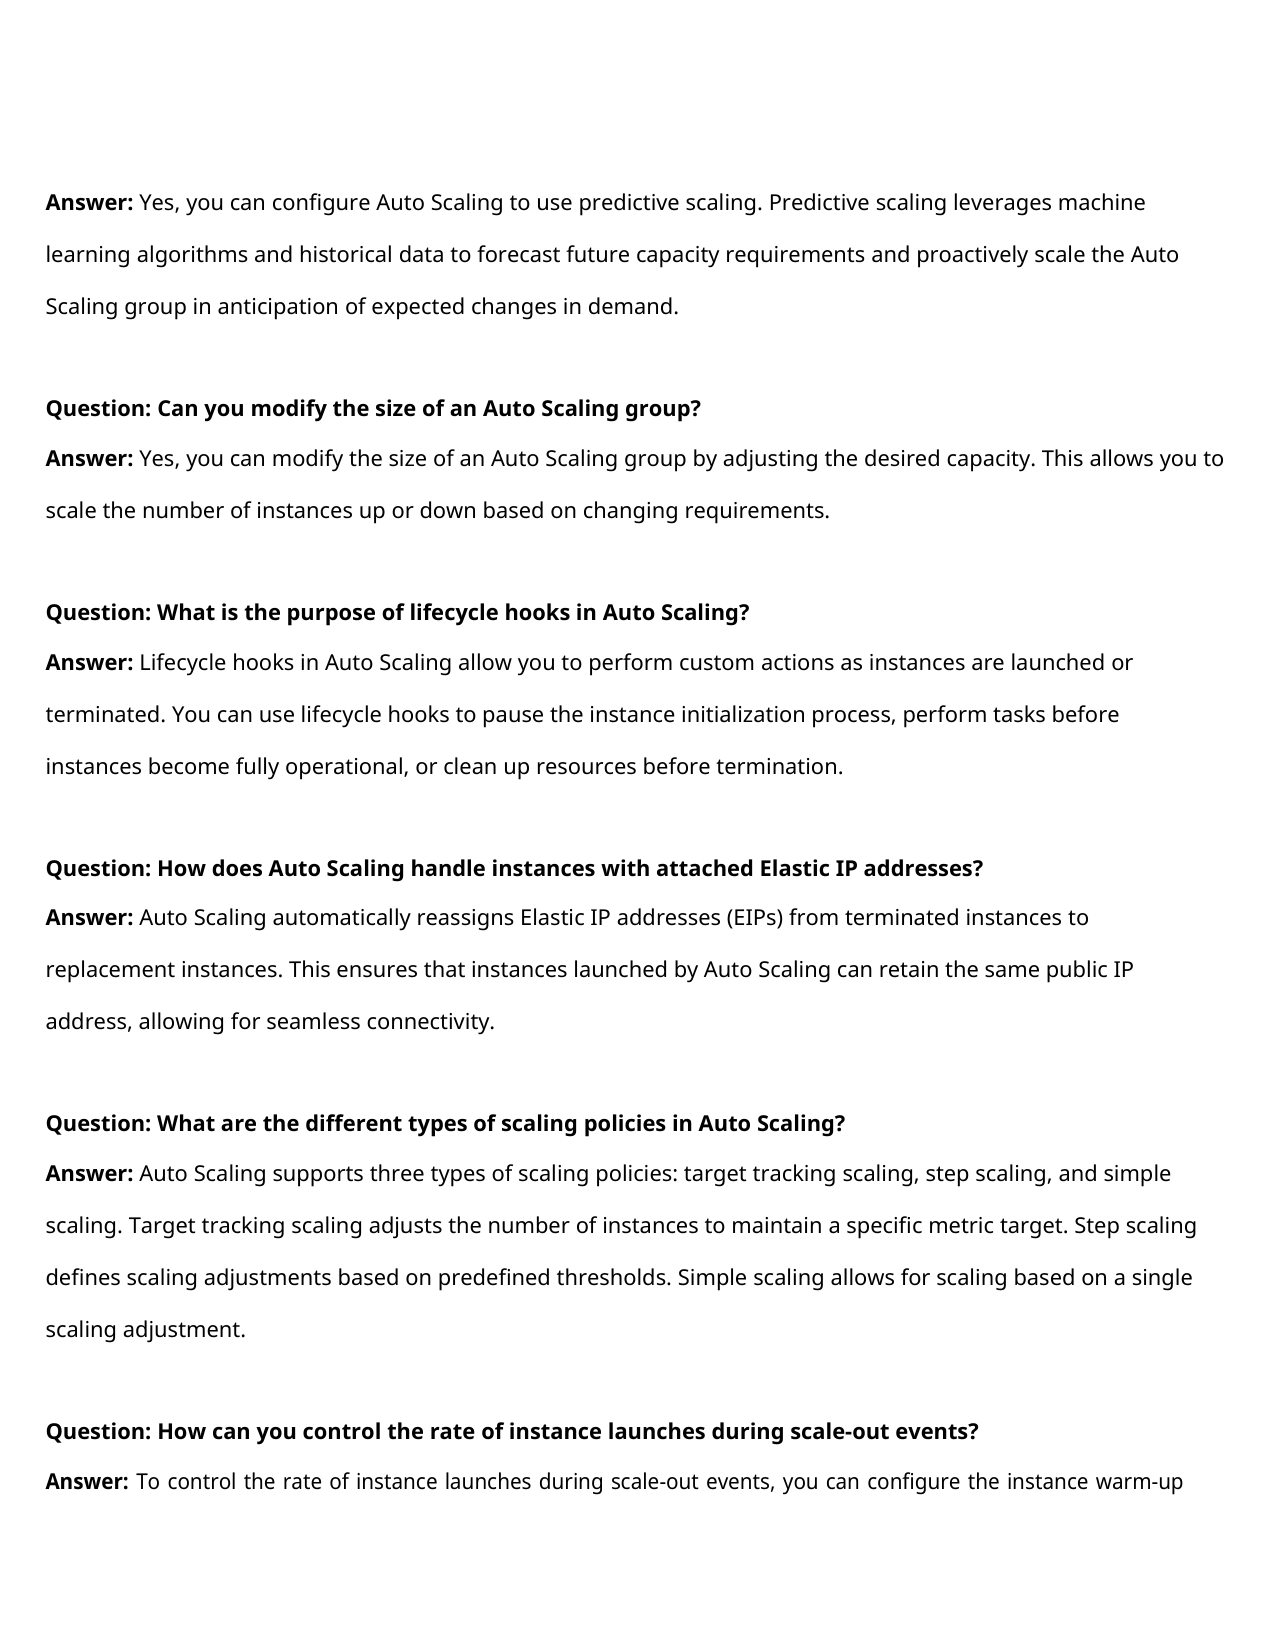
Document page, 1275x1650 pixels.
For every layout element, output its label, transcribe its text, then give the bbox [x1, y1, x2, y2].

subtitle Question: How does Auto Scaling handle instances with attached Elastic IP addresses? [45, 853, 1237, 882]
text Answer: To control the rate of instance launches during scale-out events, you can conﬁgure the instance warm-up [45, 1466, 1237, 1496]
text Answer: Auto Scaling supports three types of scaling policies: target tracking scaling, step scaling, and simple scaling. Target tracking scaling adjusts the number of instances to maintain a speciﬁc metric target. Step scaling deﬁnes scaling adjustments based on predeﬁned thresholds. Simple scaling allows for scaling based on a single scaling adjustment. [45, 1158, 1209, 1344]
subtitle Question: How can you control the rate of instance launches during scale-out events? [45, 1416, 1237, 1446]
text Answer: Yes, you can modify the size of an Auto Scaling group by adjusting the desired capacity. This allows you to scale the number of instances up or down based on changing requirements. [45, 443, 1237, 525]
subtitle Question: What is the purpose of lifecycle hooks in Auto Scaling? [45, 597, 1237, 627]
subtitle Question: What are the different types of scaling policies in Auto Scaling? [45, 1108, 1237, 1138]
text Answer: Lifecycle hooks in Auto Scaling allow you to perform custom actions as instances are launched or terminated. You can use lifecycle hooks to pause the instance initialization process, perform tasks before instances become fully operational, or clean up resources before termination. [45, 646, 1205, 780]
subtitle Question: Can you modify the size of an Auto Scaling group? [45, 393, 1237, 423]
text Answer: Auto Scaling automatically reassigns Elastic IP addresses (EIPs) from terminated instances to replacement instances. This ensures that instances launched by Auto Scaling can retain the same public IP address, allowing for seamless connectivity. [45, 902, 1180, 1036]
text Answer: Yes, you can conﬁgure Auto Scaling to use predictive scaling. Predictive scaling leverages machine learning algorithms and historical data to forecast future capacity requirements and proactively scale the Auto Scaling group in anticipation of expected changes in demand. [45, 187, 1188, 321]
